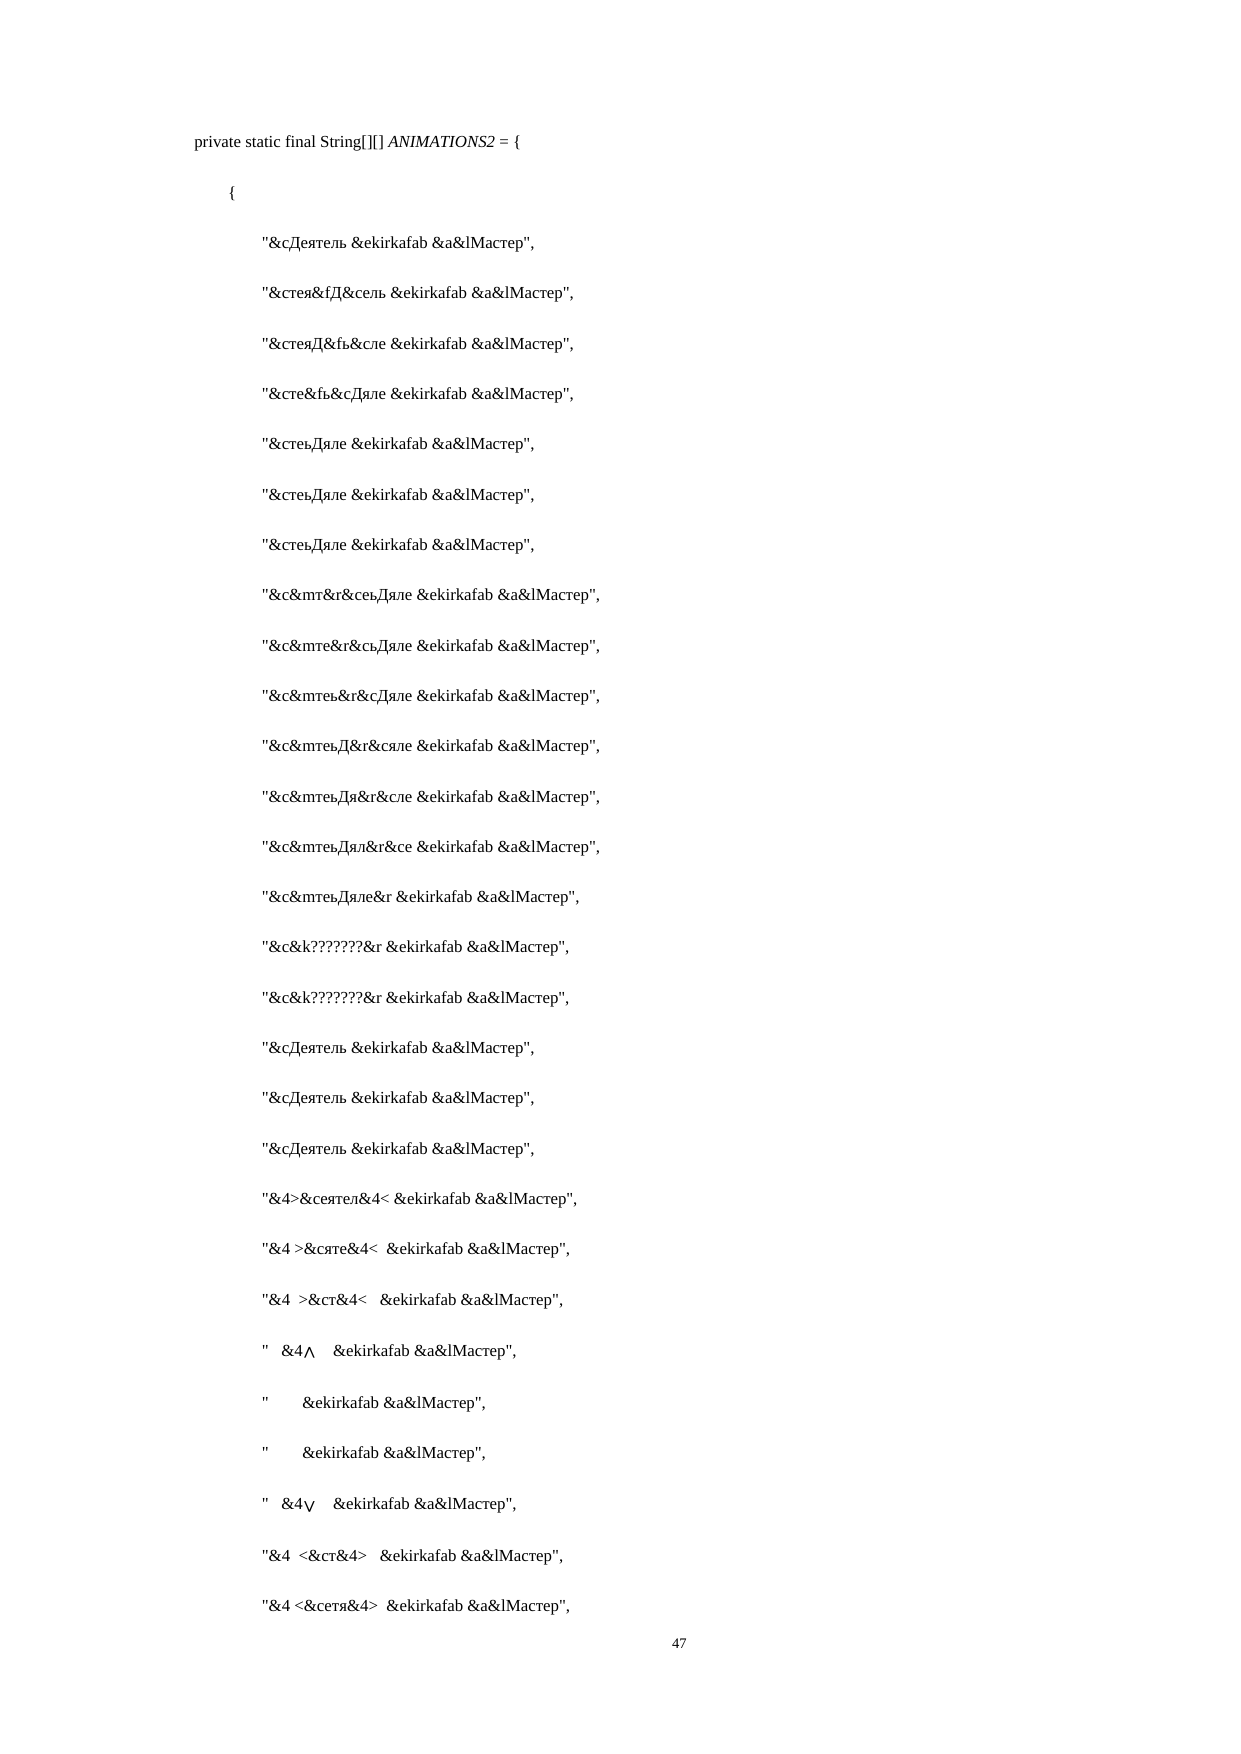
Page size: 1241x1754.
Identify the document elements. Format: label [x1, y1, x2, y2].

text [177, 118, 1181, 1616]
